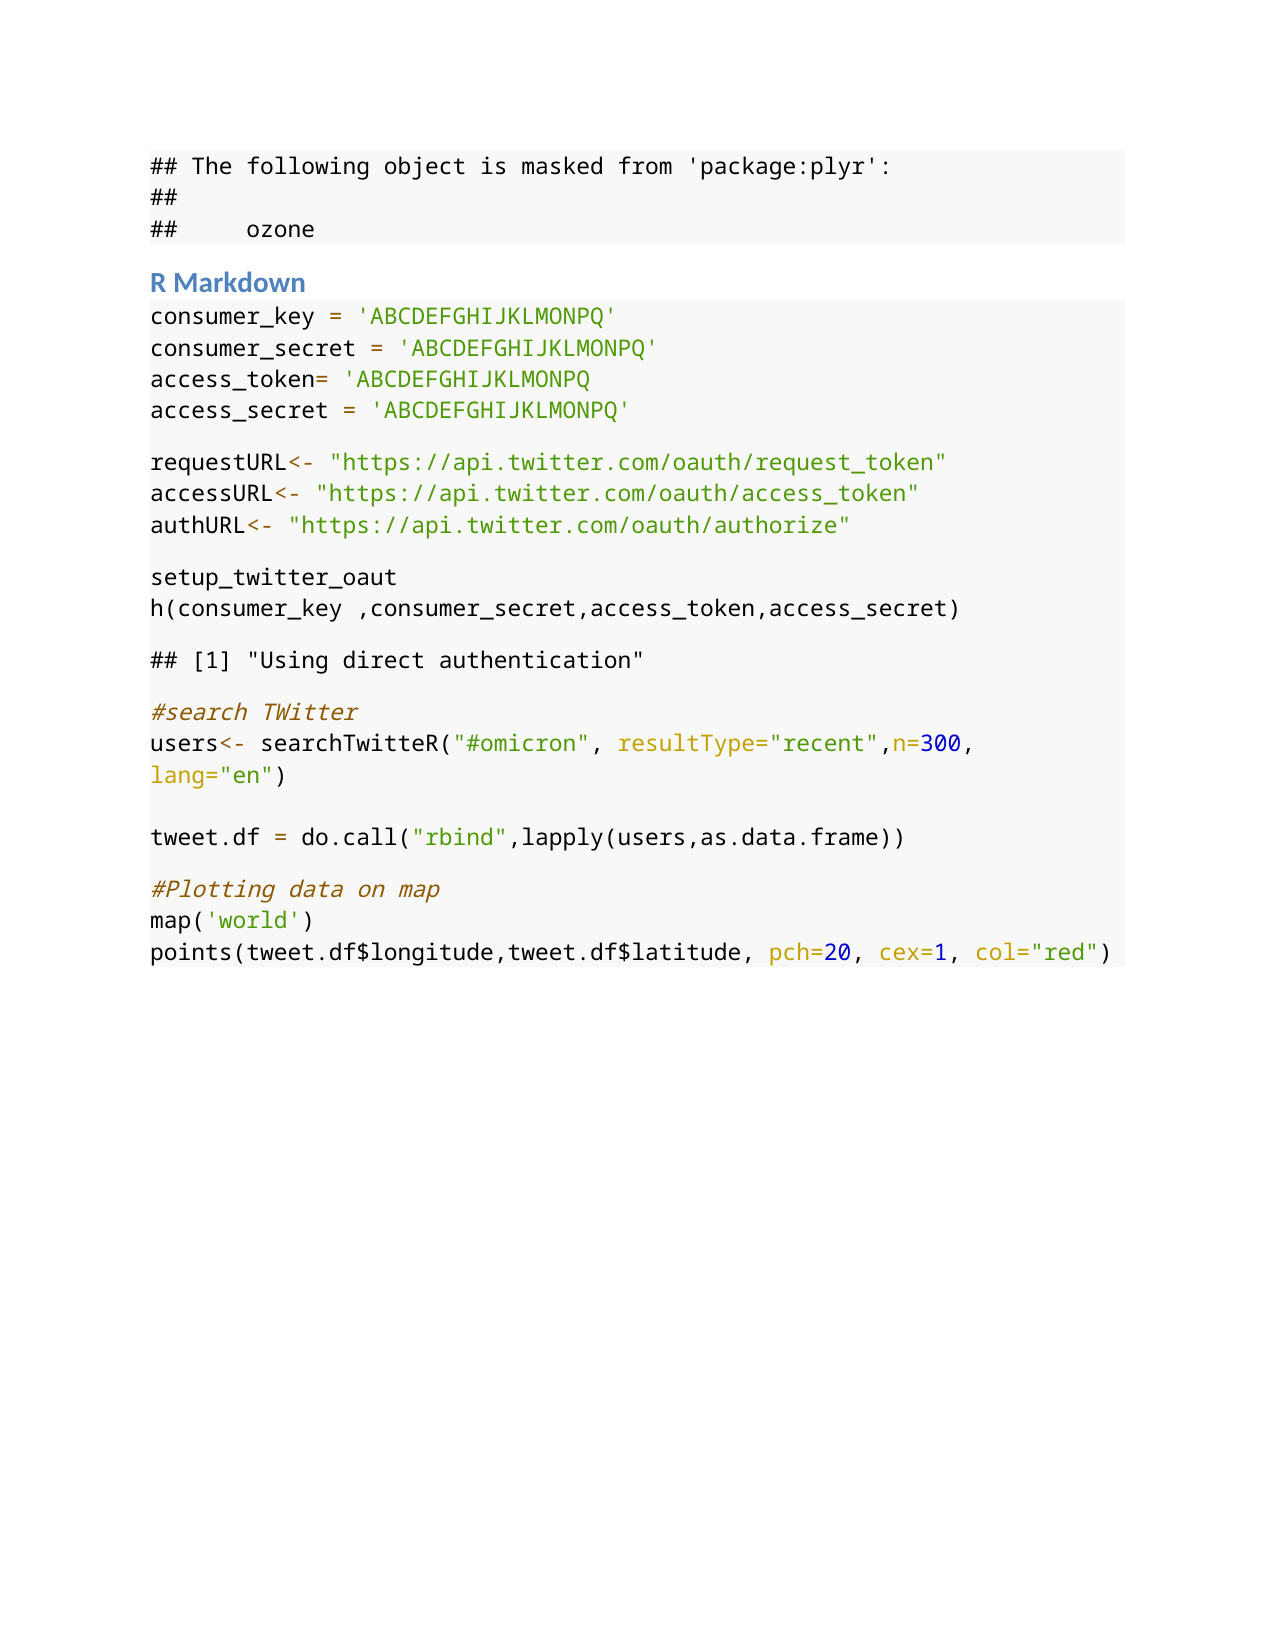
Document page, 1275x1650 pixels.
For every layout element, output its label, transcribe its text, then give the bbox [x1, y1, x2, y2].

text #Plotting data on map map('world') points(tweet.df$longitude,tweet.df$latitude, pch=20, cex=1, col="red") [315, 873, 1125, 967]
text requestURL<- "https://api.twitter.com/oauth/request_token" accessURL<- "https://api.twitter.com/oauth/access_token" authURL<- "https://api.twitter.com/oauth/authorize" [150, 446, 1125, 540]
text ## [1] "Using direct authentication" [150, 644, 1125, 675]
text consumer_key = 'ABCDEFGHIJKLMONPQ' consumer_secret = 'ABCDEFGHIJKLMONPQ' access_token= 'ABCDEFGHIJKLMONPQ access_secret = 'ABCDEFGHIJKLMONPQ' [590, 300, 1125, 425]
text setup_twitter_oauth(consumer_key ,consumer_secret,access_token,access_secret) [397, 561, 1125, 623]
subtitle R Markdown [150, 264, 1125, 300]
text #search TWitter users<- searchTwitteR("#omicron", resultType="recent",n=300, lang="en") tweet.df = do.call("rbind",lapply(users,as.data.frame)) [150, 696, 1125, 852]
text ## The following object is masked from 'package:plyr': ## ## ozone [150, 150, 1125, 244]
